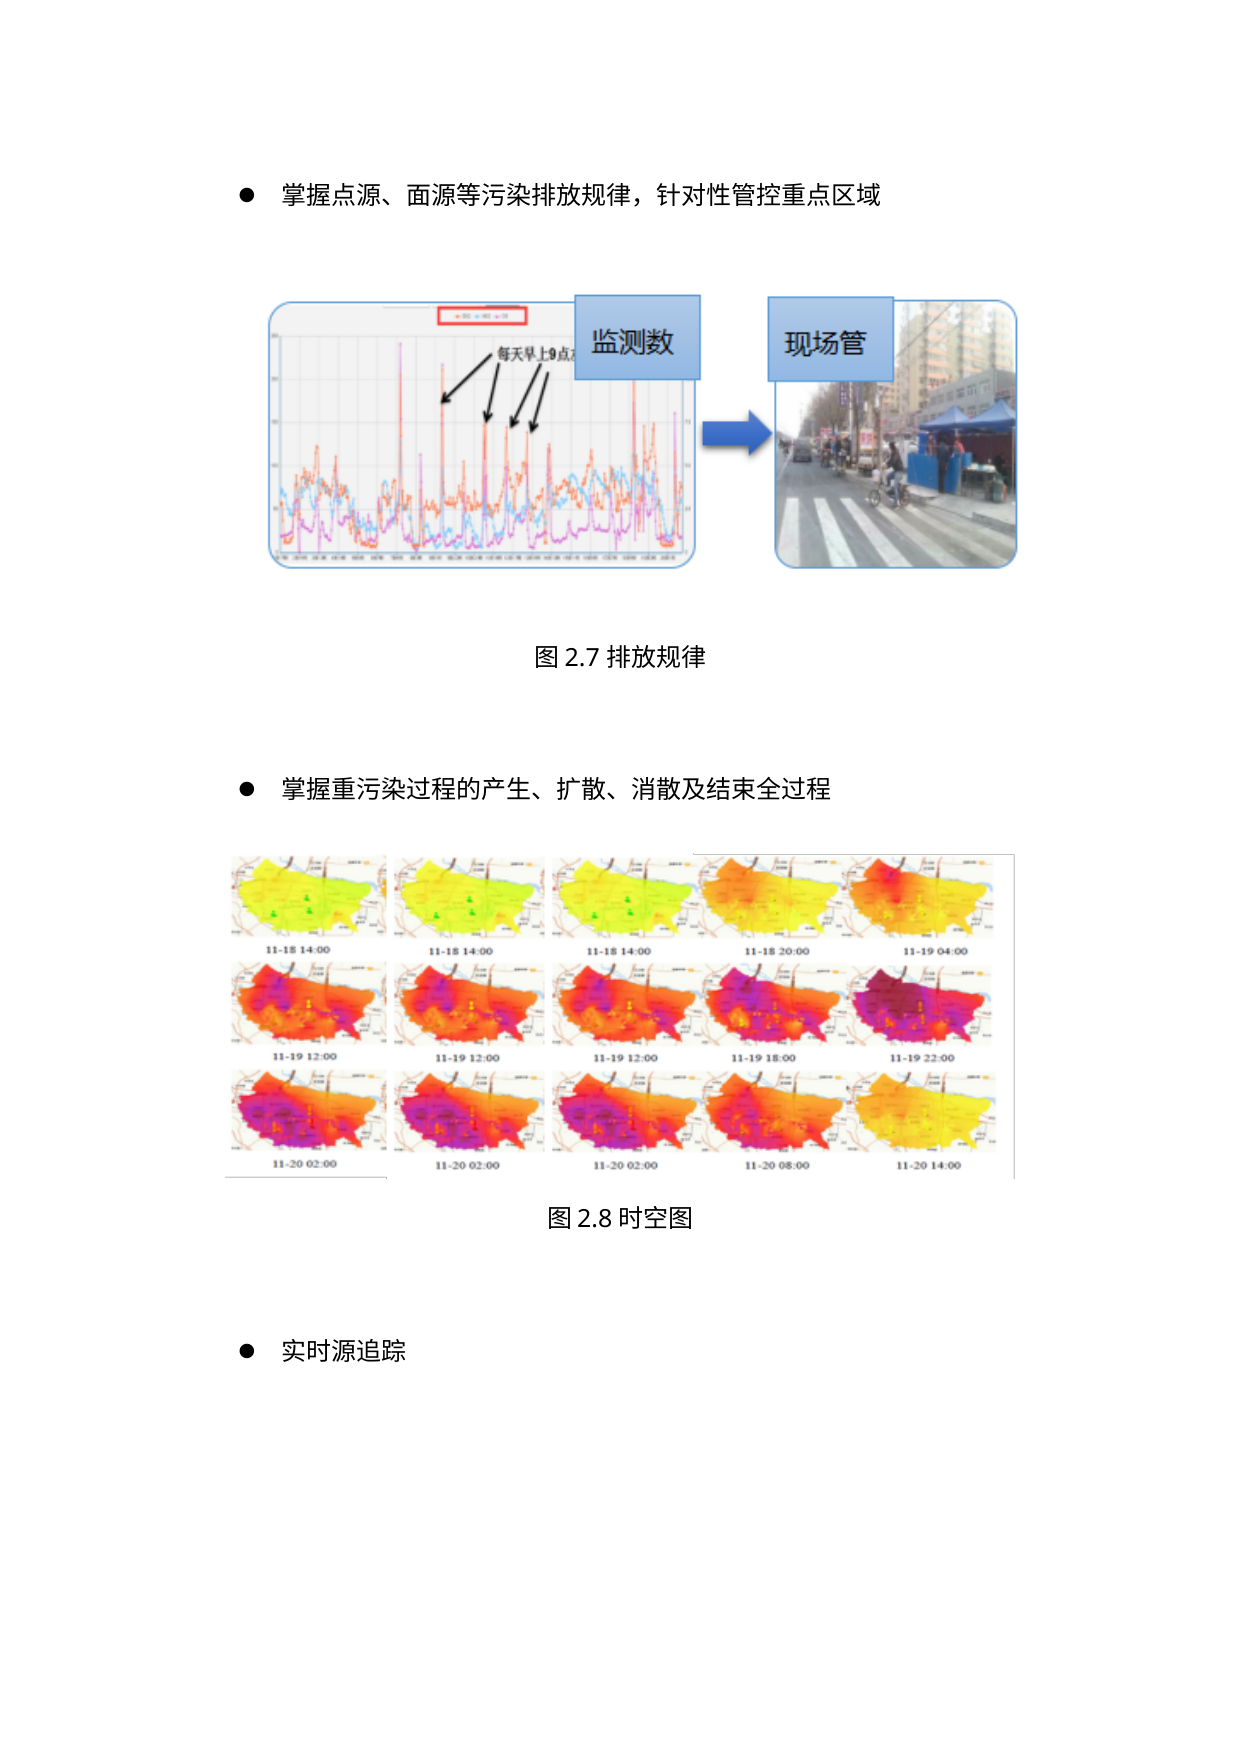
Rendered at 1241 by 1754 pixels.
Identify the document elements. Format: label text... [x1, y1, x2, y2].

list 掌握点源、面源等污染排放规律，针对性管控重点区域 [237, 160, 1053, 226]
text 图2.7 排放规律 [187, 623, 1053, 689]
picture [195, 259, 1045, 605]
picture [224, 853, 1016, 1179]
list 掌握重污染过程的产生、扩散、消散及结束全过程 [237, 755, 1053, 821]
text 图2.8 时空图 [187, 1184, 1053, 1250]
list 实时源追踪 [237, 1316, 1053, 1382]
